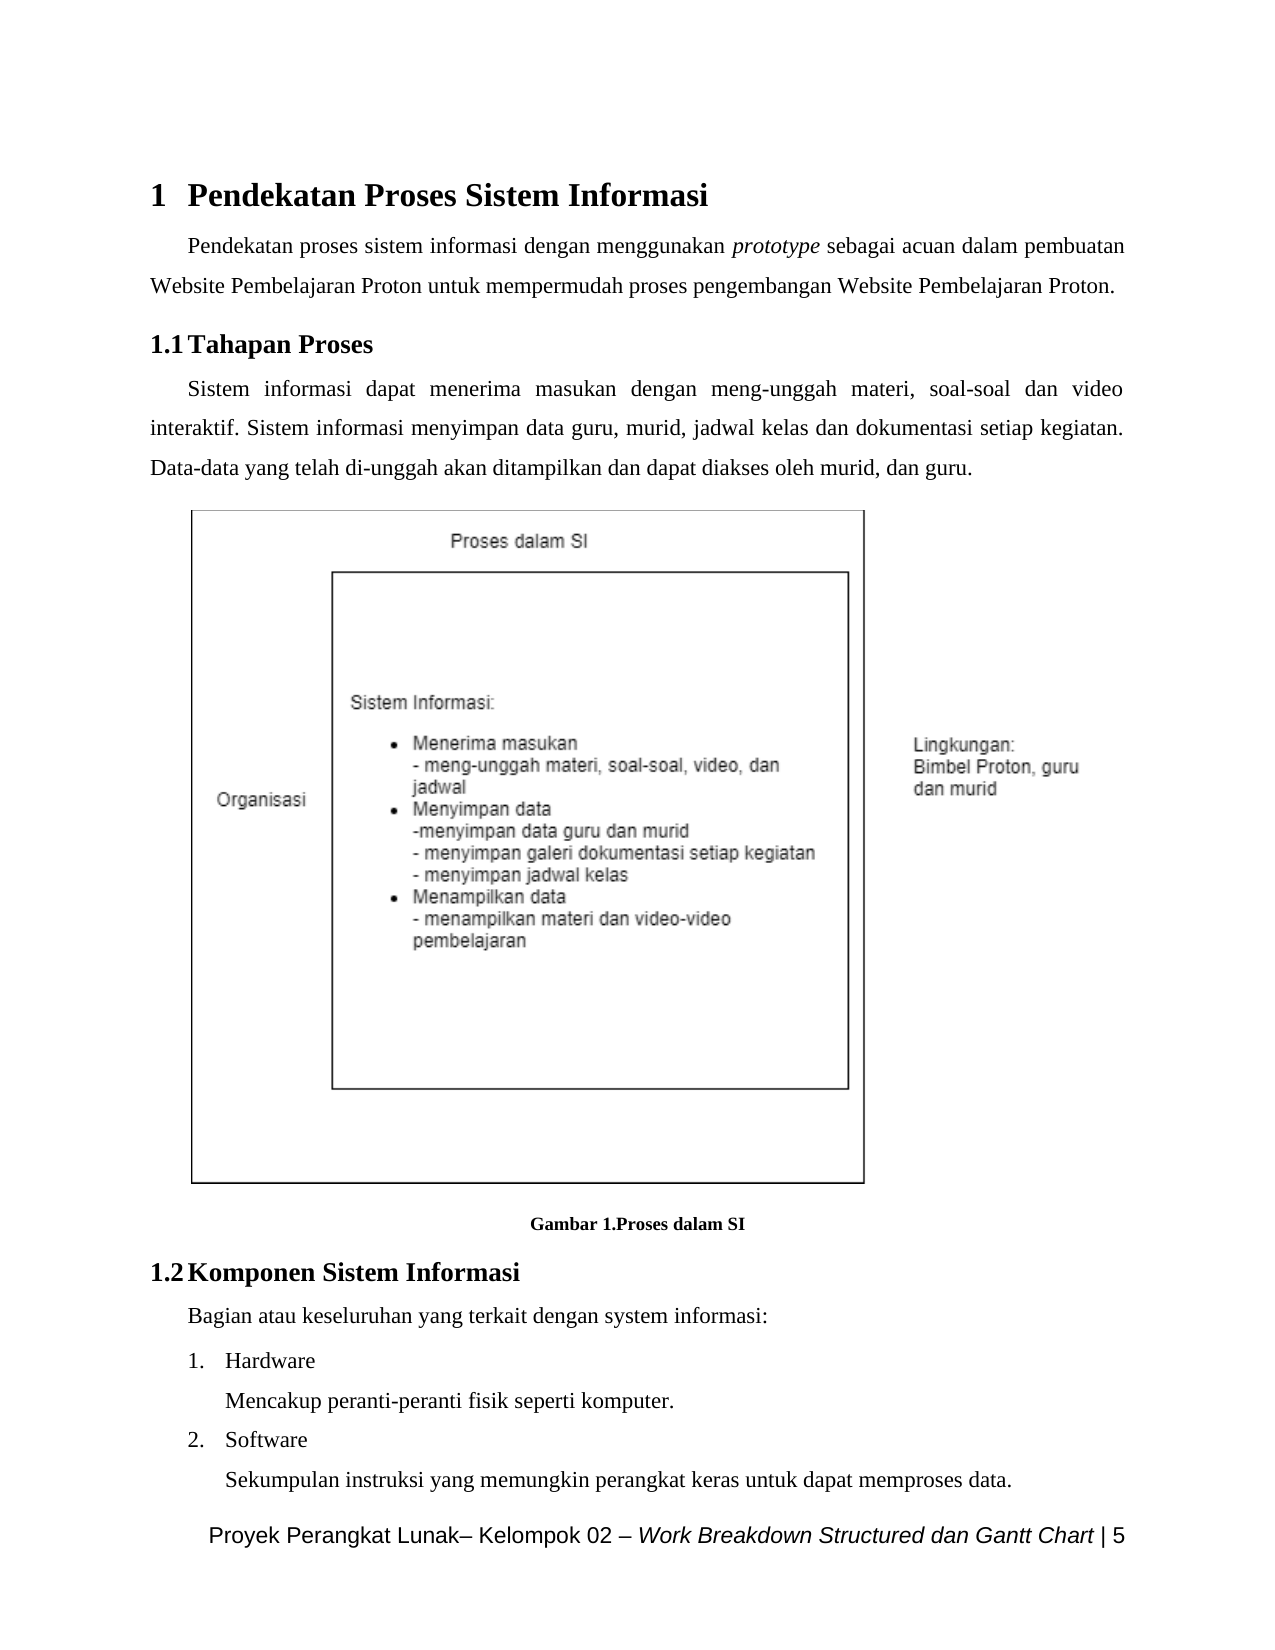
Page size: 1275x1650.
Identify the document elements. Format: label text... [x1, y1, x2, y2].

list Software [187, 1426, 1125, 1453]
text Gambar 1.Proses dalam SI [150, 1213, 1125, 1235]
text Pendekatan proses sistem informasi dengan menggunakan prototype sebagai acuan dalam pembuatan Website Pembelajaran Proton untuk mempermudah proses pengembangan Website Pembelajaran Proton. [150, 232, 1125, 298]
list Sekumpulan instruksi yang memungkin perangkat keras untuk dapat memproses data. [225, 1466, 1125, 1492]
subtitle Komponen Sistem Informasi [150, 1256, 1125, 1287]
subtitle Pendekatan Proses Sistem Informasi [150, 175, 1125, 213]
list Hardware [187, 1347, 1125, 1374]
subtitle Tahapan Proses [150, 328, 1125, 359]
picture [191, 510, 1084, 1184]
list Mencakup peranti-peranti fisik seperti komputer. [225, 1387, 1125, 1413]
text Bagian atau keseluruhan yang terkait dengan system informasi: [187, 1302, 1125, 1329]
text Sistem informasi dapat menerima masukan dengan meng-unggah materi, soal-soal dan video interaktif. Sistem informasi menyimpan data guru, murid, jadwal kelas dan dokumentasi setiap kegiatan. Data-data yang telah di-unggah akan ditampilkan dan dapat diakses oleh murid, dan guru. [150, 375, 1125, 480]
